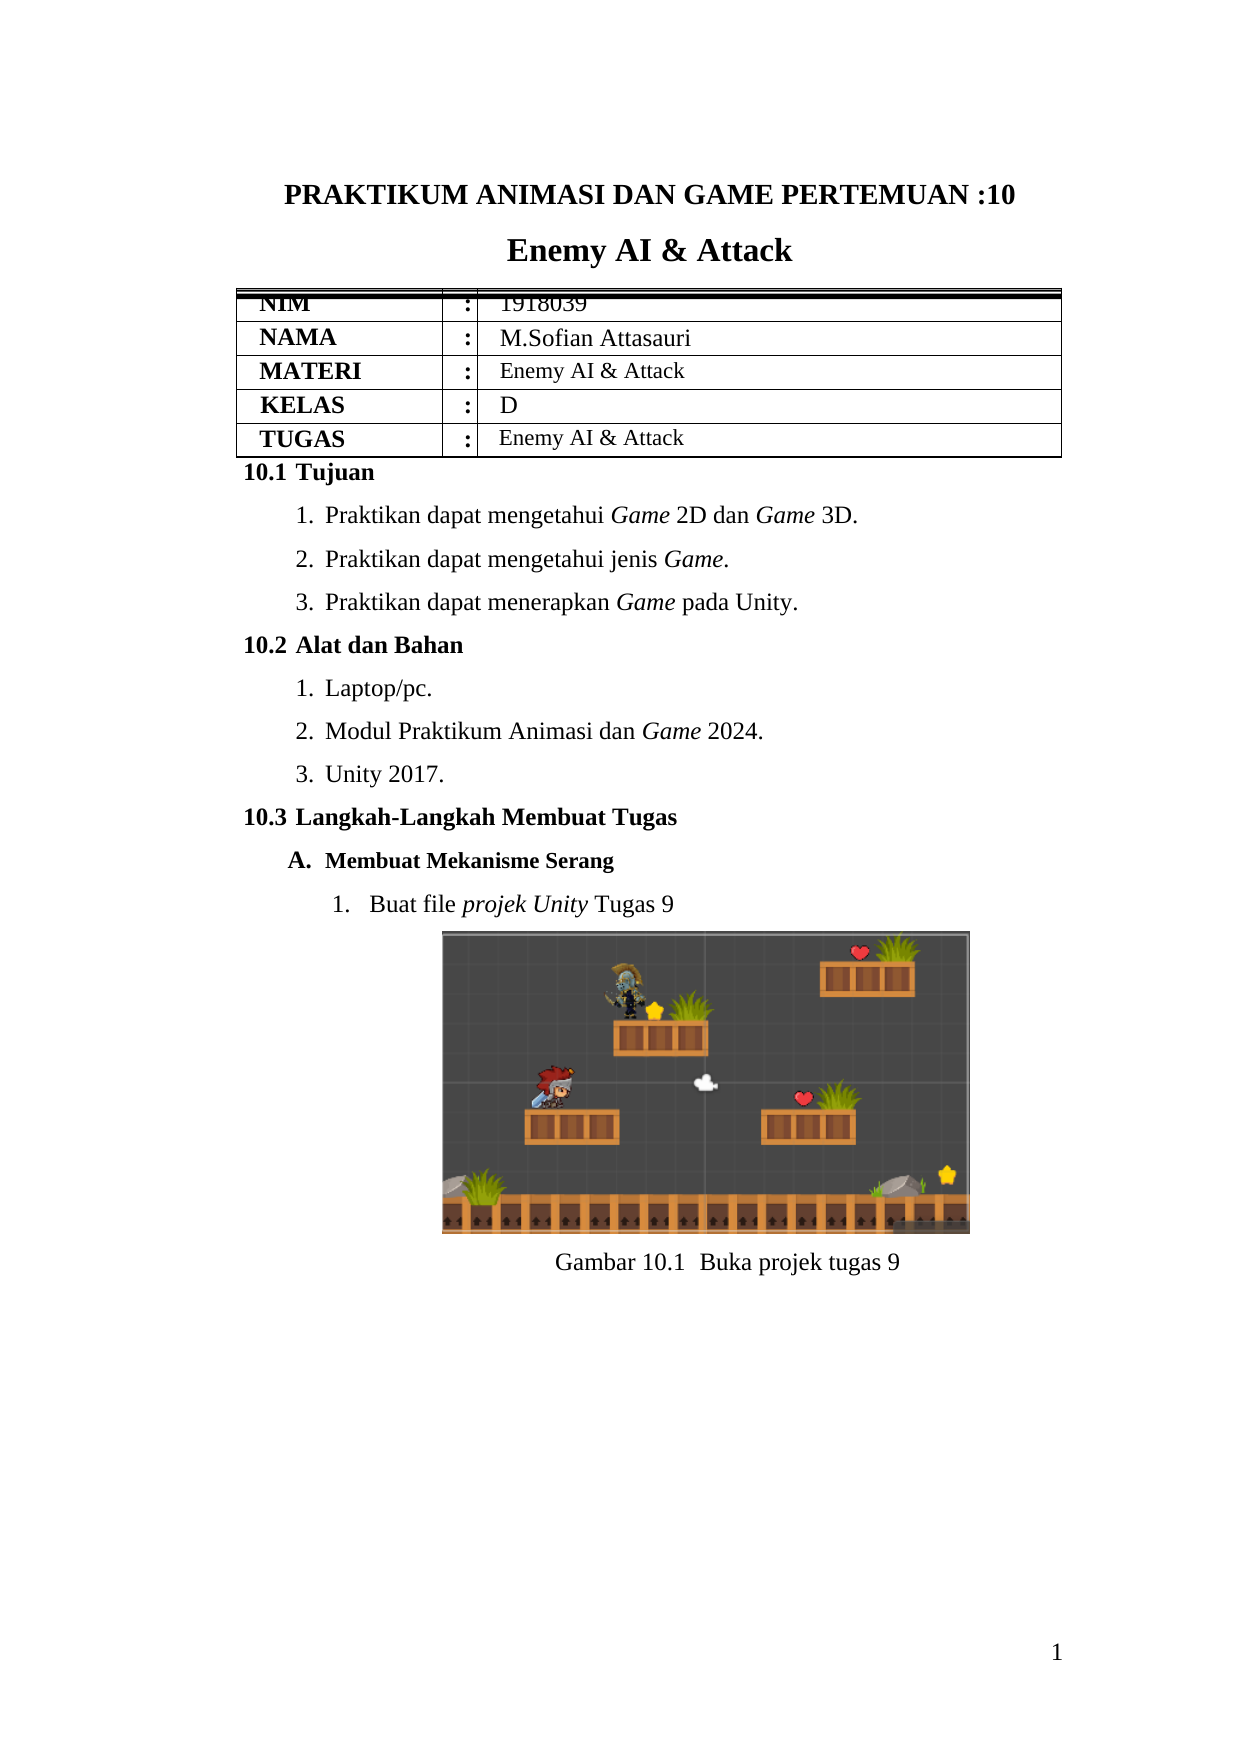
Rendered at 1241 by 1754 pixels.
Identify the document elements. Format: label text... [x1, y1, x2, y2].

table_header NIM [237, 300, 442, 321]
list Modul Praktikum Animasi dan Game 2024. [295, 716, 1063, 745]
subtitle Langkah-Langkah Membuat Tugas [243, 802, 1063, 831]
table_header 1918039 [478, 300, 1061, 321]
list Praktikan dapat mengetahui Game 2D dan Game 3D. [295, 501, 1063, 529]
list Membuat Mekanisme Serang [287, 846, 1063, 874]
subtitle PRAKTIKUM ANIMASI DAN GAME PERTEMUAN :10 Enemy AI & Attack [236, 177, 1063, 268]
list Praktikan dapat menerapkan Game pada Unity. [295, 587, 1063, 616]
subtitle Tujuan [243, 457, 1063, 486]
table_cell : [443, 390, 477, 423]
table_cell TUGAS [237, 424, 442, 456]
table_cell : [443, 322, 477, 355]
table_cell MATERI [237, 356, 442, 389]
table_cell M.Sofian Attasauri [478, 322, 1061, 355]
list Laptop/pc. [295, 673, 1063, 702]
table_cell D [478, 390, 1061, 423]
table_cell : [443, 424, 477, 456]
table_cell NAMA [237, 322, 442, 355]
list Buat file projek Unity Tugas 9 [332, 889, 1063, 917]
table_header : [443, 300, 477, 321]
list Praktikan dapat mengetahui jenis Game. [295, 544, 1063, 572]
table_cell KELAS [237, 390, 442, 423]
table_cell Enemy AI & Attack [478, 356, 1061, 389]
subtitle Buka projek tugas 9 [392, 1247, 1063, 1276]
picture [442, 931, 970, 1234]
list Unity 2017. [295, 759, 1063, 788]
subtitle Alat dan Bahan [243, 630, 1063, 659]
table_cell Enemy AI & Attack [478, 424, 1061, 456]
table_cell : [443, 356, 477, 389]
